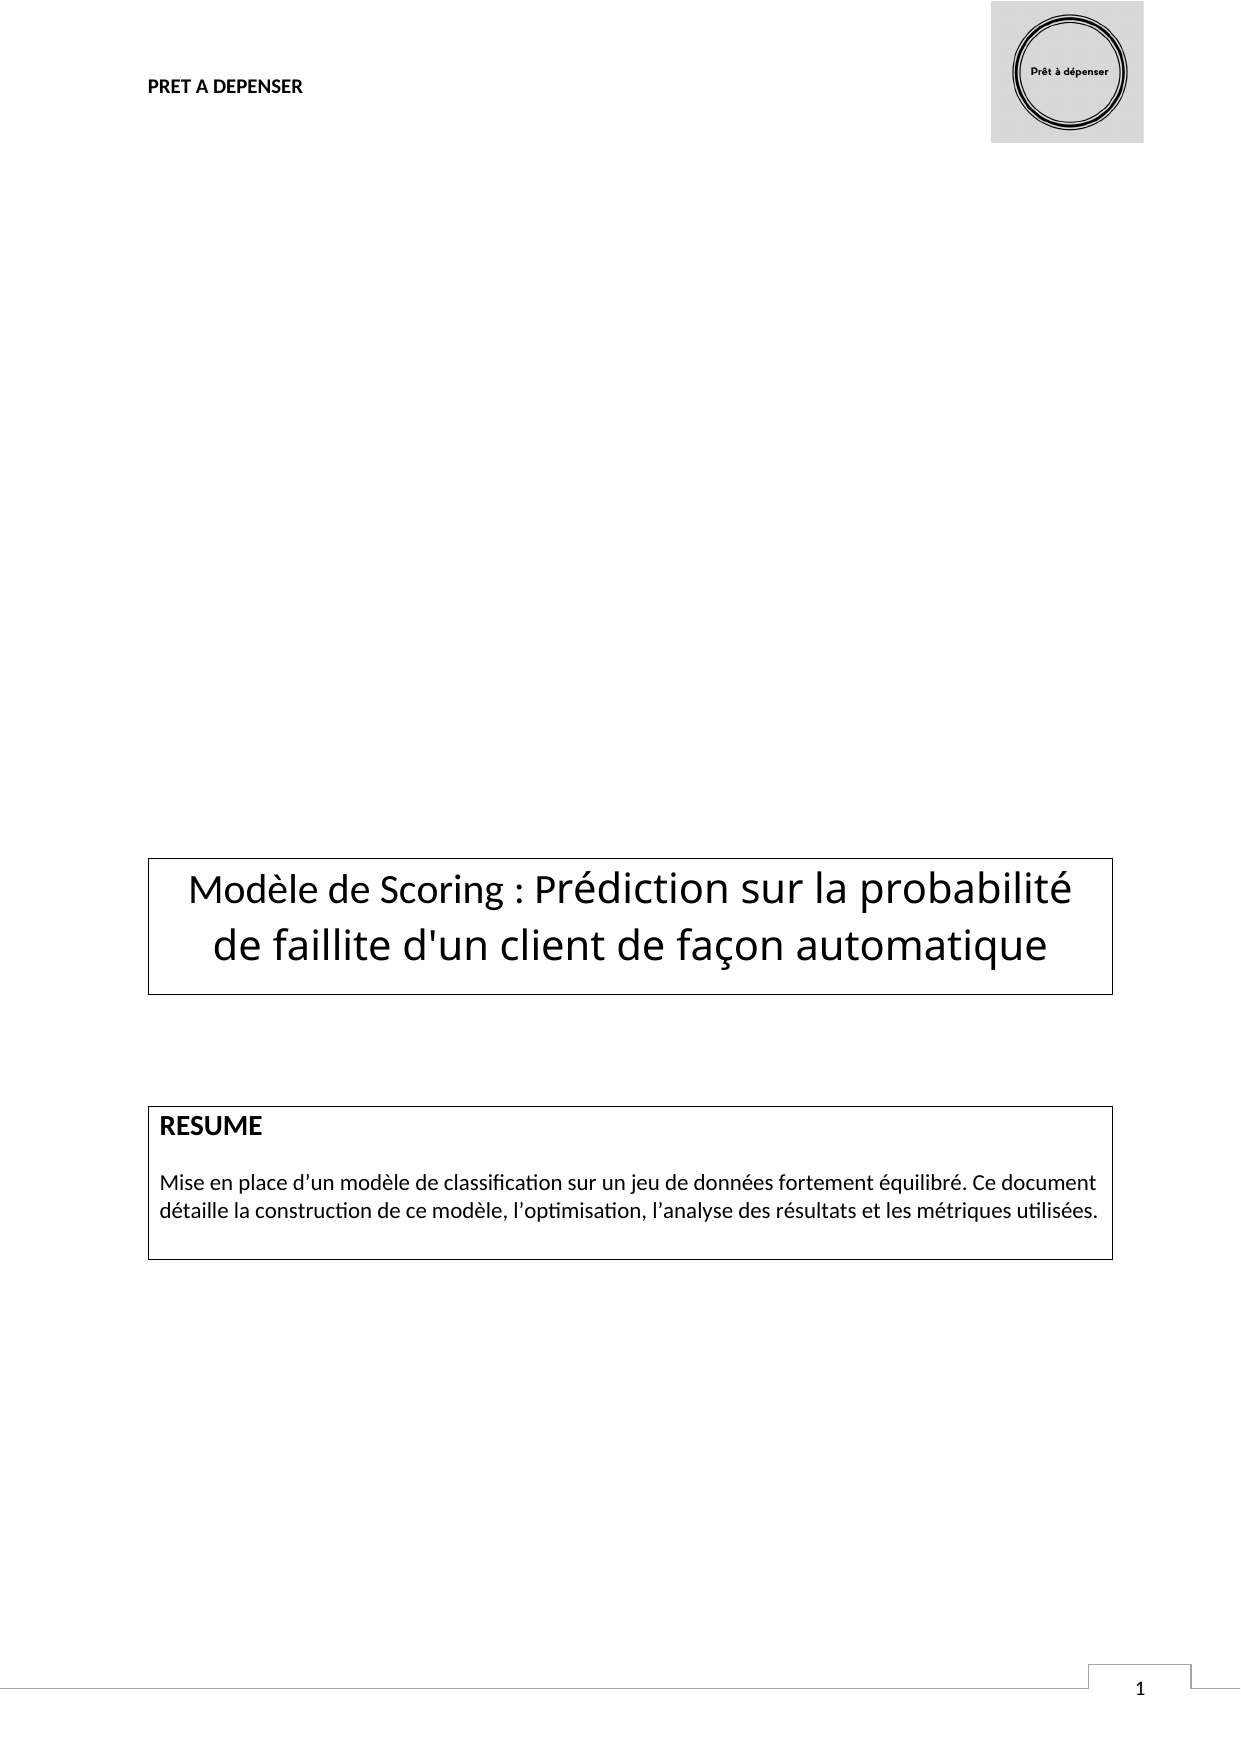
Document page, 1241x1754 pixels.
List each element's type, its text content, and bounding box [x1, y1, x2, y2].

table_header Modèle de Scoring : Prédiction sur la probabilité de faillite d'un client de façon automatique [149, 859, 1112, 994]
table_header RESUME Mise en place d’un modèle de classification sur un jeu de données fortement équilibré. Ce document détaille la construction de ce modèle, l’optimisation, l’analyse des résultats et les métriques utilisées. [149, 1107, 1112, 1259]
picture [990, 1, 1144, 143]
